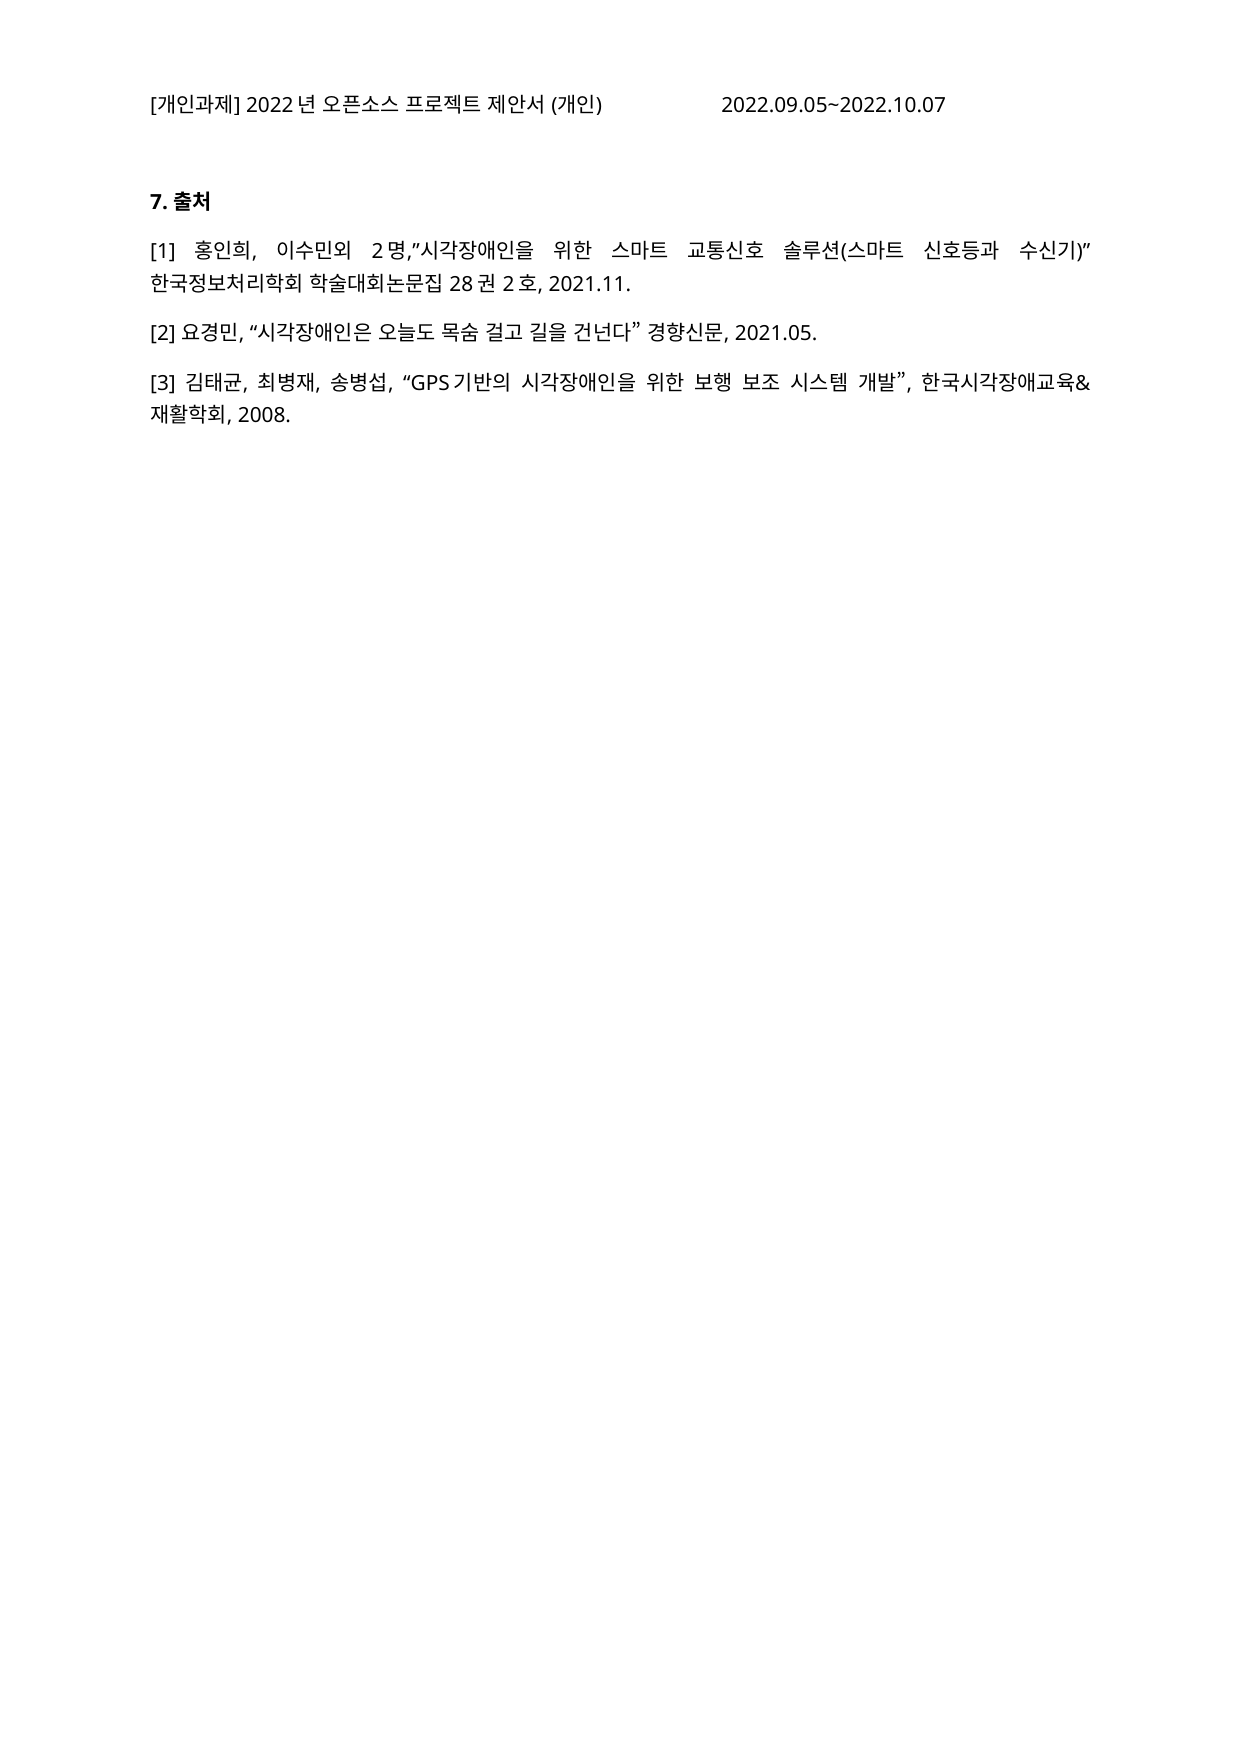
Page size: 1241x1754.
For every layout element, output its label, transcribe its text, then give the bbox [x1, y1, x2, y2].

text [3] 김태균, 최병재, 송병섭, “GPS기반의 시각장애인을 위한 보행 보조 시스템 개발”, 한국시각장애교육&재활학회, 2008. [150, 366, 1090, 429]
text 7. 출처 [150, 185, 1090, 215]
text [2] 요경민, “시각장애인은 오늘도 목숨 걸고 길을 건넌다” 경향신문, 2021.05. [150, 316, 1090, 347]
text [1] 홍인희, 이수민외 2명,”시각장애인을 위한 스마트 교통신호 솔루션(스마트 신호등과 수신기)” 한국정보처리학회 학술대회논문집 28권 2호, 2021.11. [150, 234, 1090, 297]
